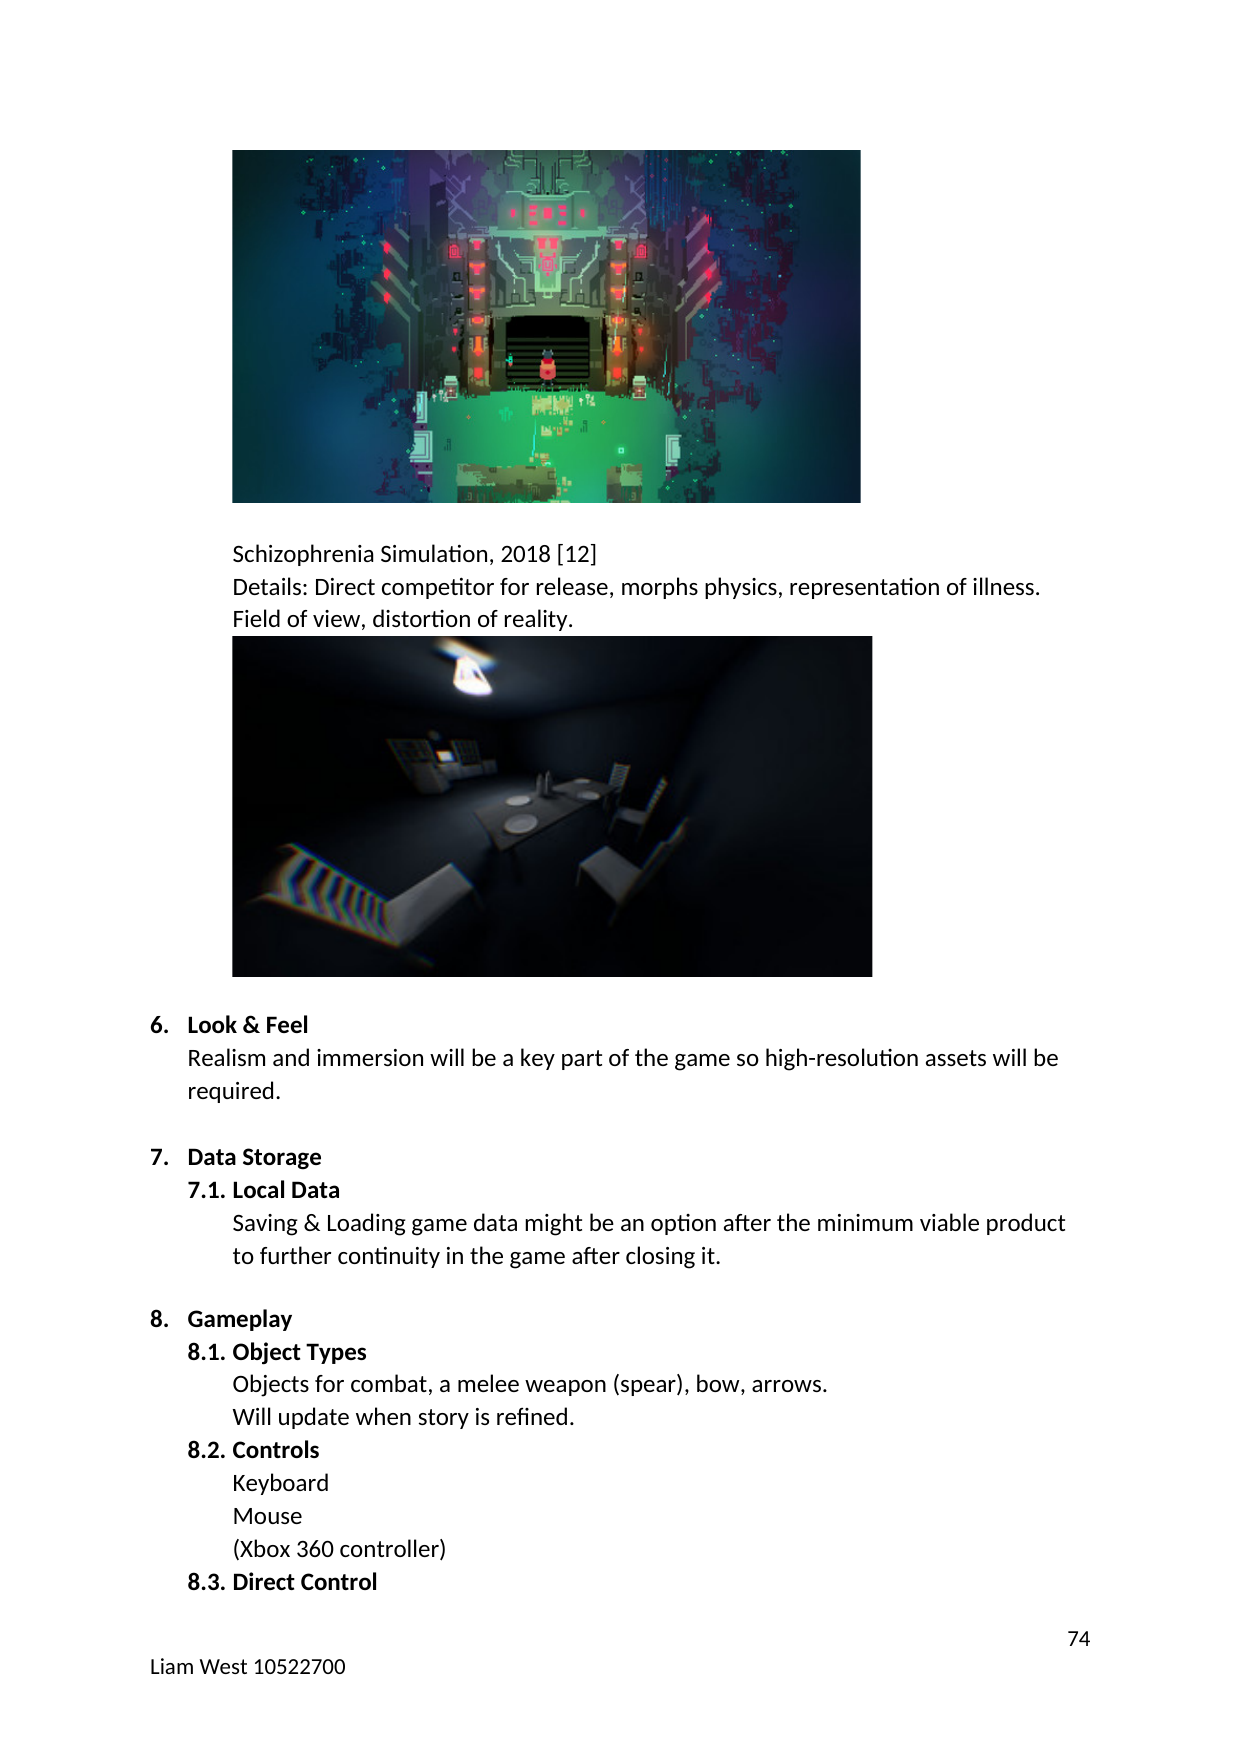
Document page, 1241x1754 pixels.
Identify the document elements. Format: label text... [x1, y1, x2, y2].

list Object Types [187, 1336, 1090, 1366]
list Data Storage [150, 1141, 1090, 1172]
list Local Data Saving & Loading game data might be an option after the minimum viable product to further continuity in the game after closing it. [187, 1174, 1090, 1301]
list Direct Control [187, 1566, 1090, 1597]
list Controls [187, 1434, 1090, 1465]
picture [232, 150, 861, 503]
list Details: Direct competitor for release, morphs physics, representation of illness. Field of view, distortion of reality. [232, 571, 1090, 634]
picture [232, 636, 873, 977]
list Schizophrenia Simulation, 2018 [12] [232, 538, 1090, 568]
list (Xbox 360 controller) [232, 1533, 1090, 1564]
list Mouse [232, 1500, 1090, 1531]
list Gameplay [150, 1303, 1090, 1333]
list Keyboard [232, 1467, 1090, 1498]
list Objects for combat, a melee weapon (spear), bow, arrows. [232, 1369, 1090, 1399]
list Look & Feel [150, 1009, 1090, 1040]
list Will update when story is refined. [232, 1402, 1090, 1432]
list Realism and immersion will be a key part of the game so high-resolution assets will be required. [187, 1042, 1090, 1106]
